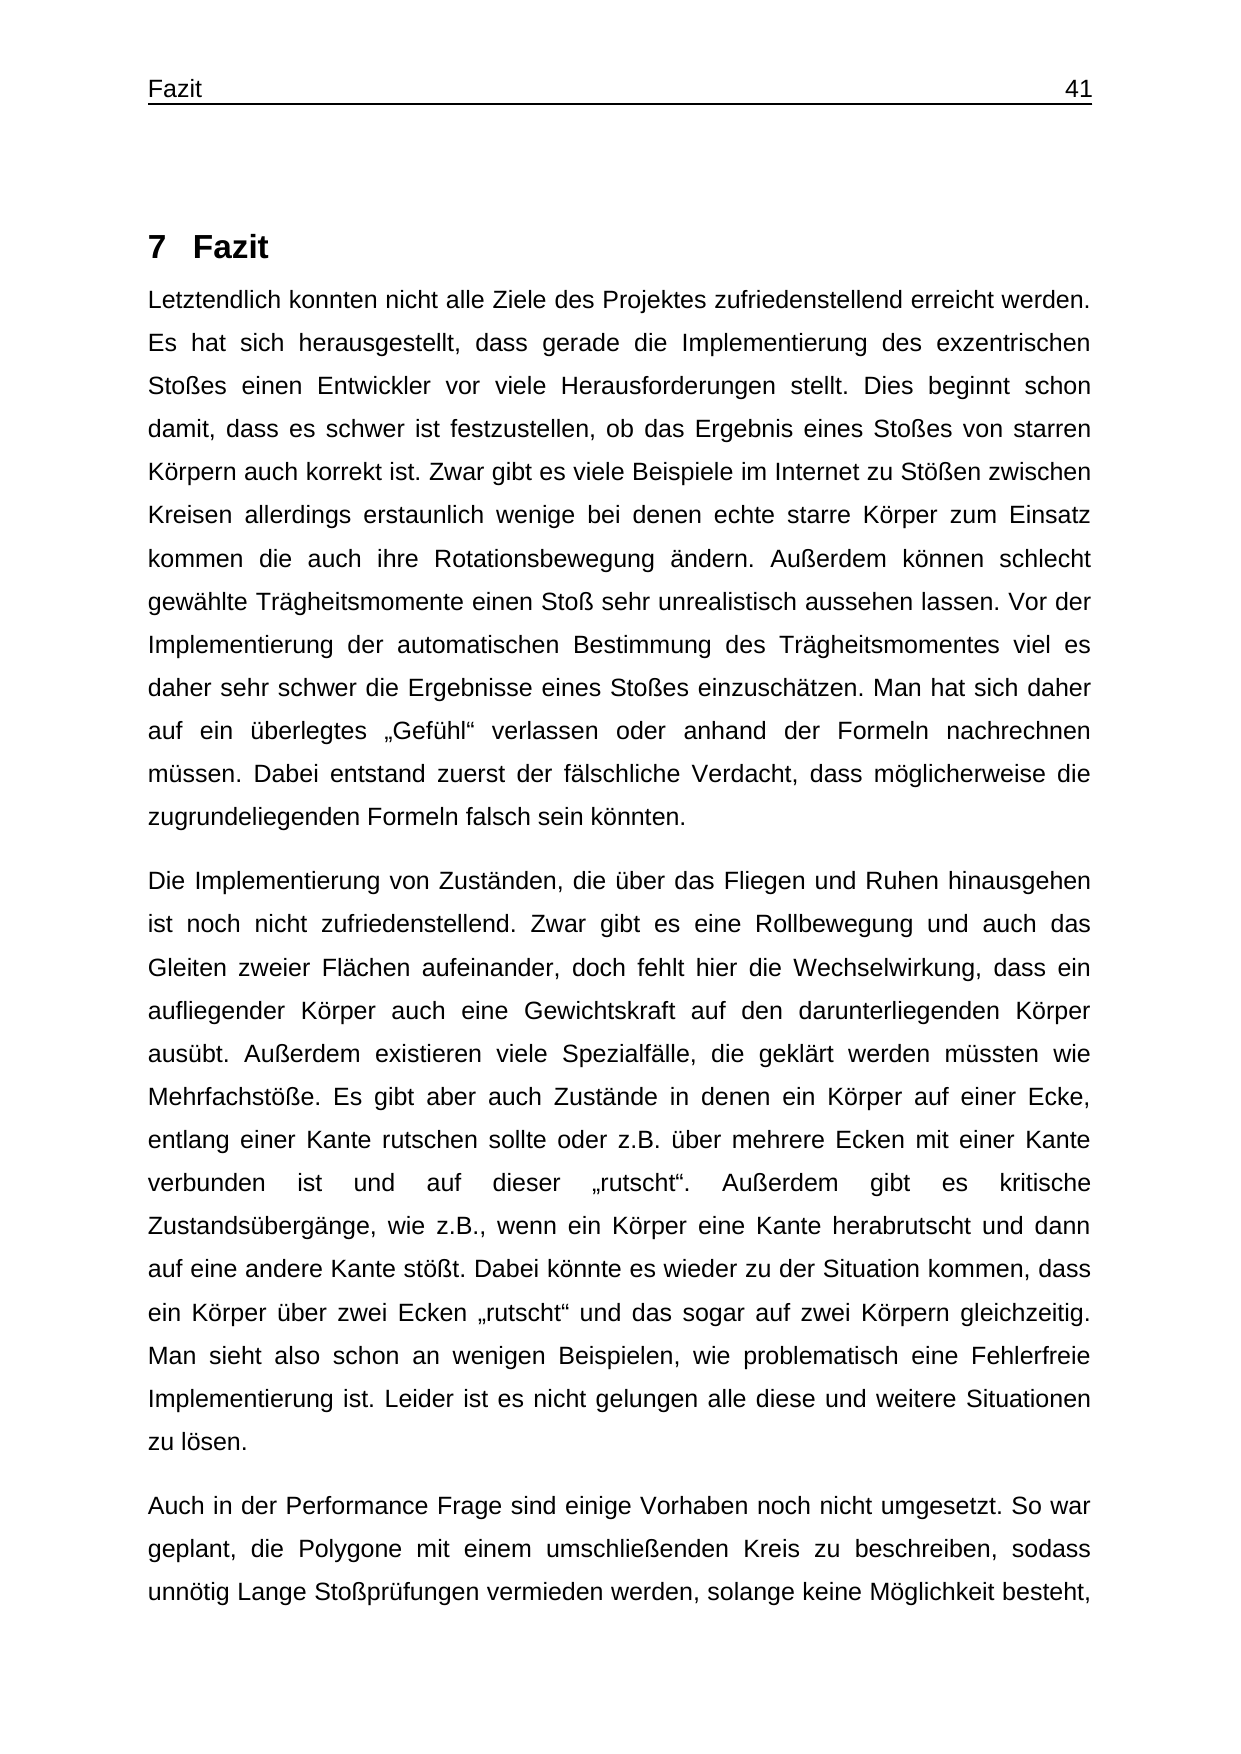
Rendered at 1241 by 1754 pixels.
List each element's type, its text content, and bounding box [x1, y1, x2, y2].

text Letztendlich konnten nicht alle Ziele des Projektes zufriedenstellend erreicht werden. Es hat sich herausgestellt, dass gerade die Implementierung des exzentrischen Stoßes einen Entwickler vor viele Herausforderungen stellt. Dies beginnt schon damit, dass es schwer ist festzustellen, ob das Ergebnis eines Stoßes von starren Körpern auch korrekt ist. Zwar gibt es viele Beispiele im Internet zu Stößen zwischen Kreisen allerdings erstaunlich wenige bei denen echte starre Körper zum Einsatz kommen die auch ihre Rotationsbewegung ändern. Außerdem können schlecht gewählte Trägheitsmomente einen Stoß sehr unrealistisch aussehen lassen. Vor der Implementierung der automatischen Bestimmung des Trägheitsmomentes viel es daher sehr schwer die Ergebnisse eines Stoßes einzuschätzen. Man hat sich daher auf ein überlegtes „Gefühl“ verlassen oder anhand der Formeln nachrechnen müssen. Dabei entstand zuerst der fälschliche Verdacht, dass möglicherweise die zugrundeliegenden Formeln falsch sein könnten. [148, 285, 1092, 831]
text Die Implementierung von Zuständen, die über das Fliegen und Ruhen hinausgehen ist noch nicht zufriedenstellend. Zwar gibt es eine Rollbewegung und auch das Gleiten zweier Flächen aufeinander, doch fehlt hier die Wechselwirkung, dass ein aufliegender Körper auch eine Gewichtskraft auf den darunterliegenden Körper ausübt. Außerdem existieren viele Spezialfälle, die geklärt werden müssten wie Mehrfachstöße. Es gibt aber auch Zustände in denen ein Körper auf einer Ecke, entlang einer Kante rutschen sollte oder z.B. über mehrere Ecken mit einer Kante verbunden ist und auf dieser „rutscht“. Außerdem gibt es kritische Zustandsübergänge, wie z.B., wenn ein Körper eine Kante herabrutscht und dann auf eine andere Kante stößt. Dabei könnte es wieder zu der Situation kommen, dass ein Körper über zwei Ecken „rutscht“ und das sogar auf zwei Körpern gleichzeitig. Man sieht also schon an wenigen Beispielen, wie problematisch eine Fehlerfreie Implementierung ist. Leider ist es nicht gelungen alle diese und weitere Situationen zu lösen. [148, 866, 1092, 1456]
subtitle Fazit [148, 227, 1092, 266]
